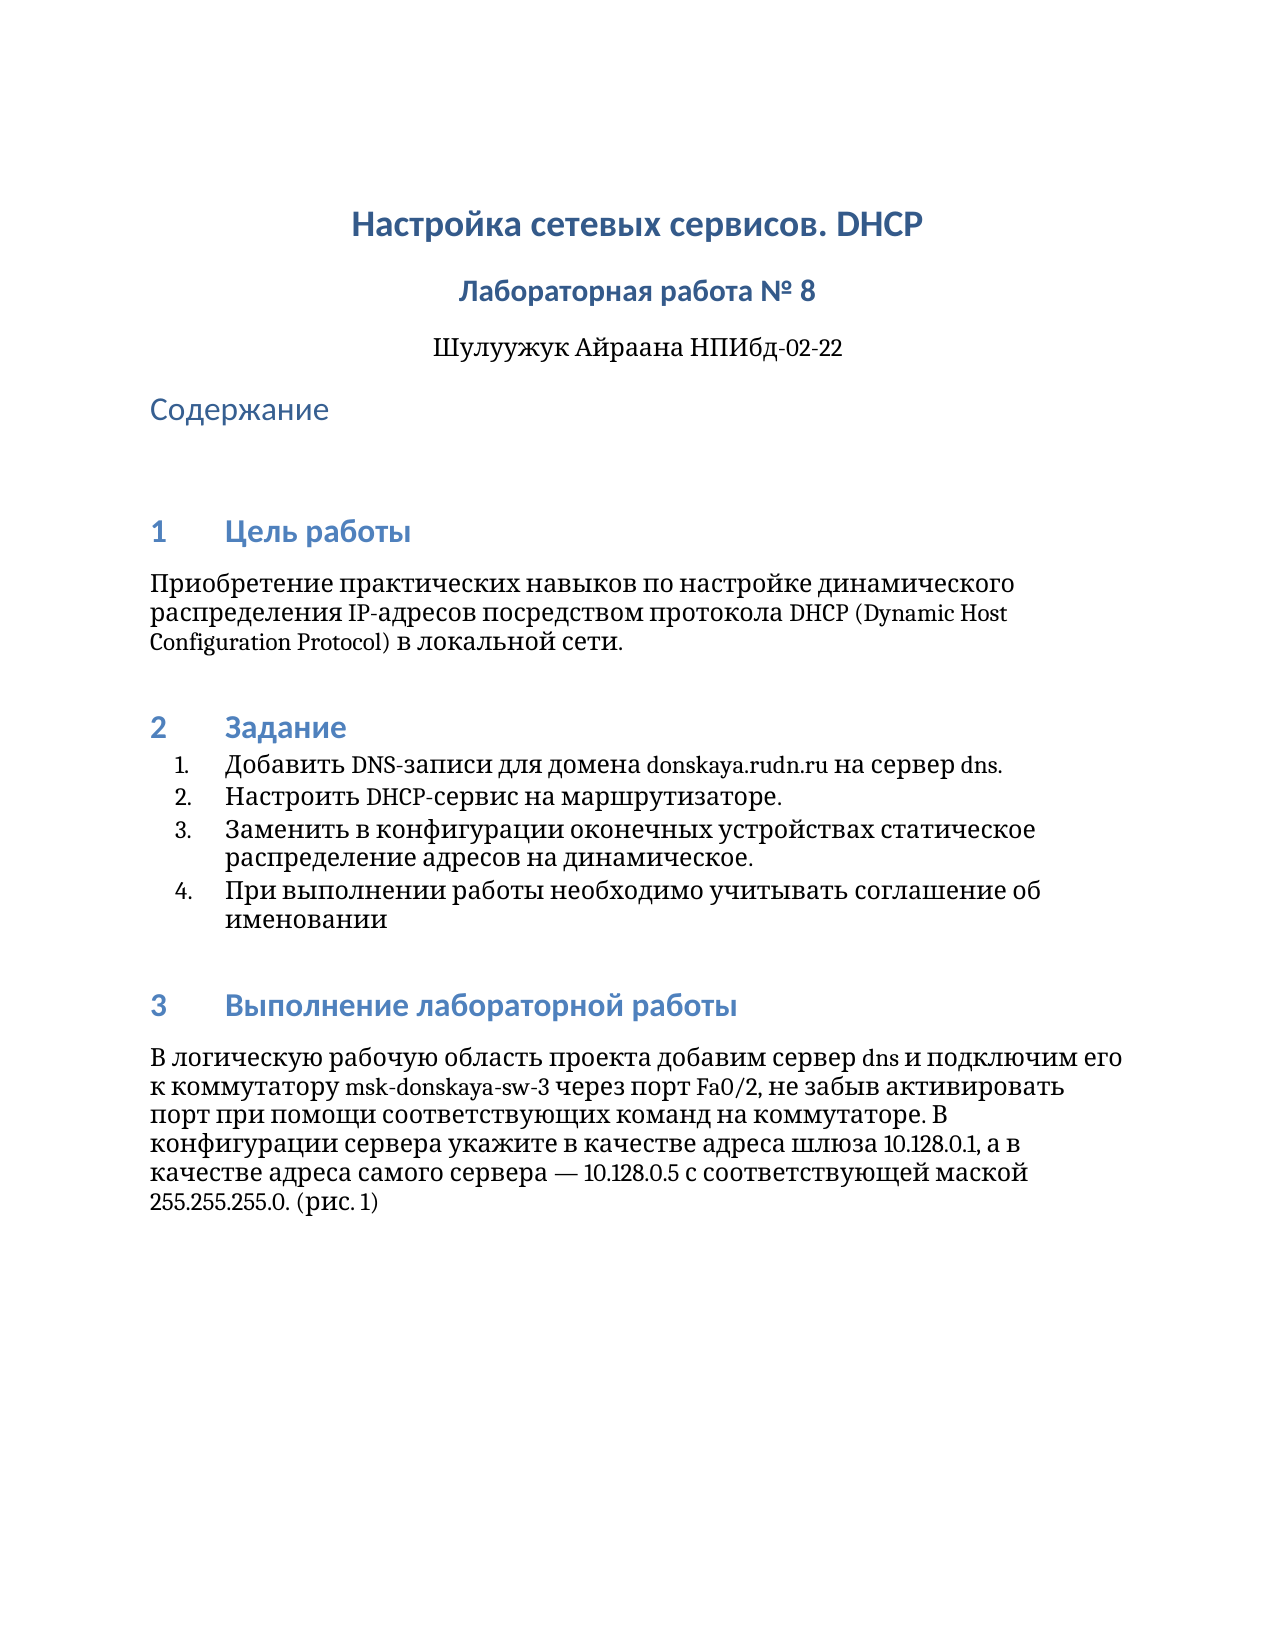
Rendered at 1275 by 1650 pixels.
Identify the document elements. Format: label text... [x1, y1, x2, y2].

list Заменить в конфигурации оконечных устройствах статическое распределение адресов на динамическое. [175, 816, 1125, 873]
subtitle 3 Выполнение лабораторной работы [150, 984, 1125, 1025]
subtitle Лабораторная работа № 8 [150, 271, 1125, 309]
list Добавить DNS-записи для домена donskaya.rudn.ru на сервер dns. [175, 751, 1125, 779]
text Шулуужук Айраана НПИбд-02-22 [150, 334, 1125, 363]
list При выполнении работы необходимо учитывать соглашение об именовании [175, 877, 1125, 934]
text В логическую рабочую область проекта добавим сервер dns и подключим его к коммутатору msk-donskaya-sw-3 через порт Fa0/2, не забыв активировать порт при помощи соответствующих команд на коммутаторе. В конфигурации сервера укажите в качестве адреса шлюза 10.128.0.1, а в качестве адреса самого сервера — 10.128.0.5 с соответствующей маской 255.255.255.0. (рис. 1) [150, 1044, 1125, 1216]
subtitle 1 Цель работы [150, 510, 1125, 551]
text Приобретение практических навыков по настройке динамического распределения IP-адресов посредством протокола DHCP (Dynamic Host Configuration Protocol) в локальной сети. [150, 570, 1125, 656]
subtitle 2 Задание [150, 706, 1125, 747]
list Настроить DHCP-сервис на маршрутизаторе. [175, 783, 1125, 812]
title Настройка сетевых сервисов. DHCP [150, 200, 1125, 246]
